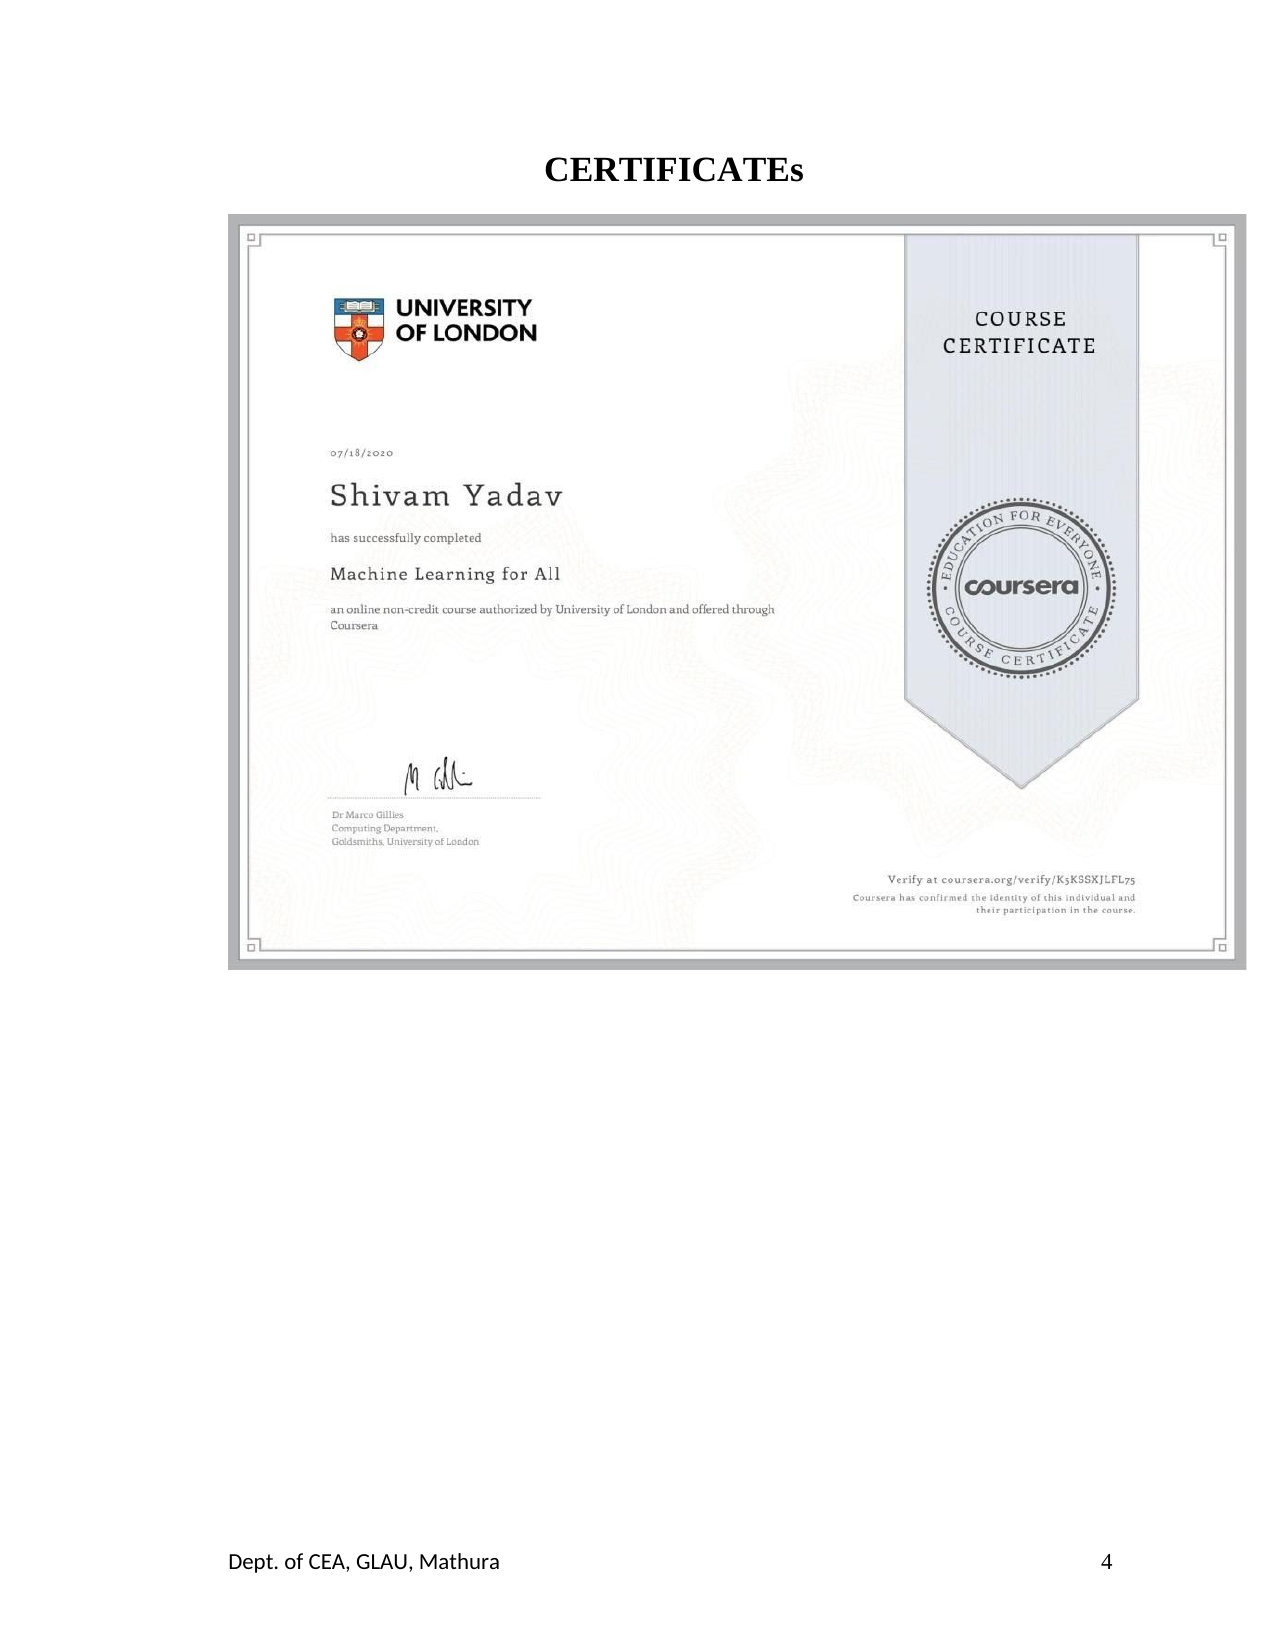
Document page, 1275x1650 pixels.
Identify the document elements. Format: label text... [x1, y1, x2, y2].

picture [228, 214, 1247, 970]
title CERTIFICATEs [458, 148, 889, 189]
